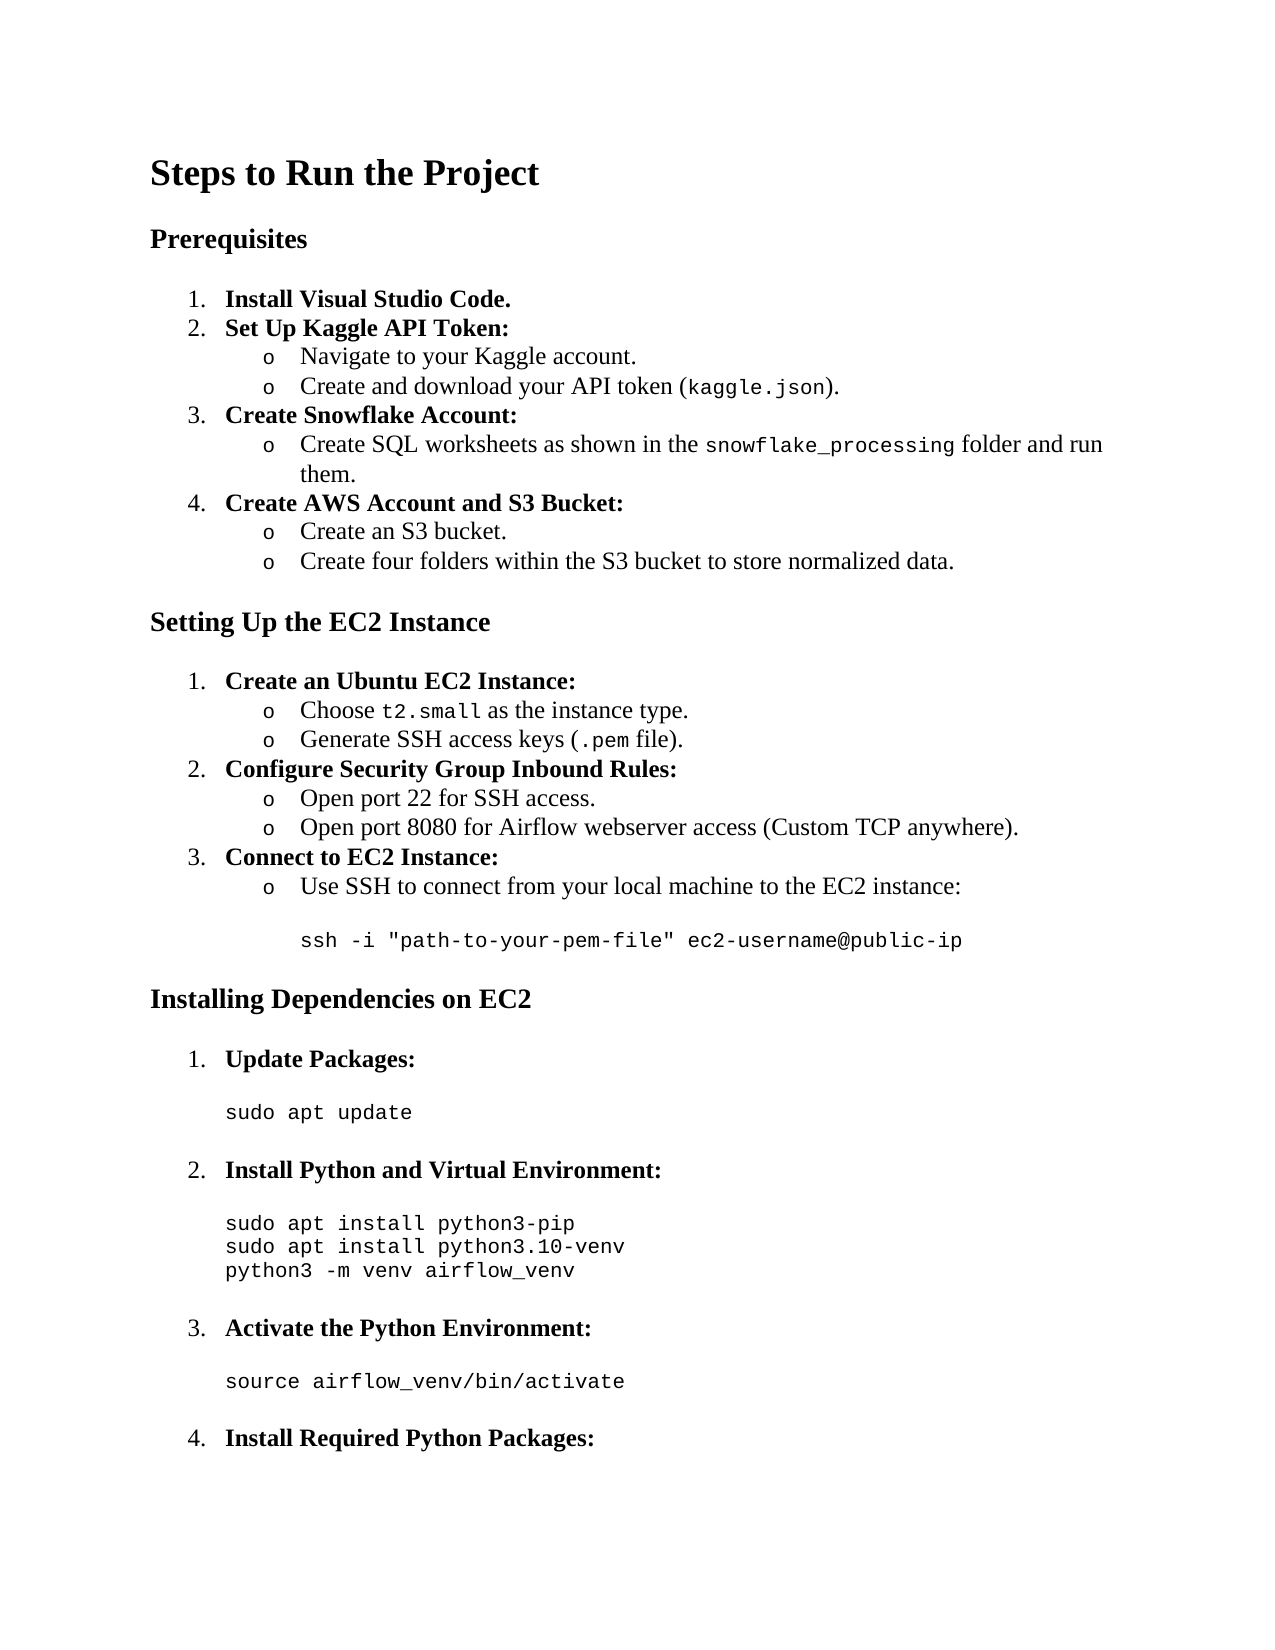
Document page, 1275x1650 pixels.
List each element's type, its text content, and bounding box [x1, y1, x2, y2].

list Create SQL worksheets as shown in the snowflake_processing folder and run them. [262, 429, 1125, 488]
list Install Required Python Packages: [187, 1423, 1125, 1452]
text sudo apt install python3.10-venv [225, 1236, 1125, 1260]
list Open port 8080 for Airflow webserver access (Custom TCP anywhere). [262, 812, 1125, 842]
list Create Snowflake Account: [187, 401, 1125, 429]
text Installing Dependencies on EC2 [150, 982, 1125, 1015]
text ssh -i "path-to-your-pem-file" ec2-username@public-ip [300, 929, 1125, 953]
list Set Up Kaggle API Token: [187, 313, 1125, 341]
list Connect to EC2 Instance: [187, 842, 1125, 871]
list Navigate to your Kaggle account. [262, 341, 1125, 371]
list Update Packages: [187, 1044, 1125, 1073]
text sudo apt install python3-pip [225, 1213, 1125, 1236]
list Open port 22 for SSH access. [262, 783, 1125, 812]
text Steps to Run the Project [150, 150, 1125, 193]
text sudo apt update [225, 1102, 1125, 1126]
list Create and download your API token (kaggle.json). [262, 371, 1125, 401]
list Configure Security Group Inbound Rules: [187, 754, 1125, 783]
list Use SSH to connect from your local machine to the EC2 instance: [262, 871, 1125, 900]
text Prerequisites [150, 222, 1125, 255]
list Create an Ubuntu EC2 Instance: [187, 666, 1125, 695]
text source airflow_venv/bin/activate [225, 1371, 1125, 1394]
list Create AWS Account and S3 Bucket: [187, 488, 1125, 516]
list Generate SSH access keys (.pem file). [262, 724, 1125, 754]
list Choose t2.small as the instance type. [262, 695, 1125, 724]
list Install Python and Virtual Environment: [187, 1155, 1125, 1183]
list Create an S3 bucket. [262, 516, 1125, 546]
text Setting Up the EC2 Instance [150, 605, 1125, 637]
list Activate the Python Environment: [187, 1313, 1125, 1341]
list Create four folders within the S3 bucket to store normalized data. [262, 546, 1125, 576]
text python3 -m venv airflow_venv [225, 1260, 1125, 1283]
list Install Visual Studio Code. [187, 284, 1125, 313]
